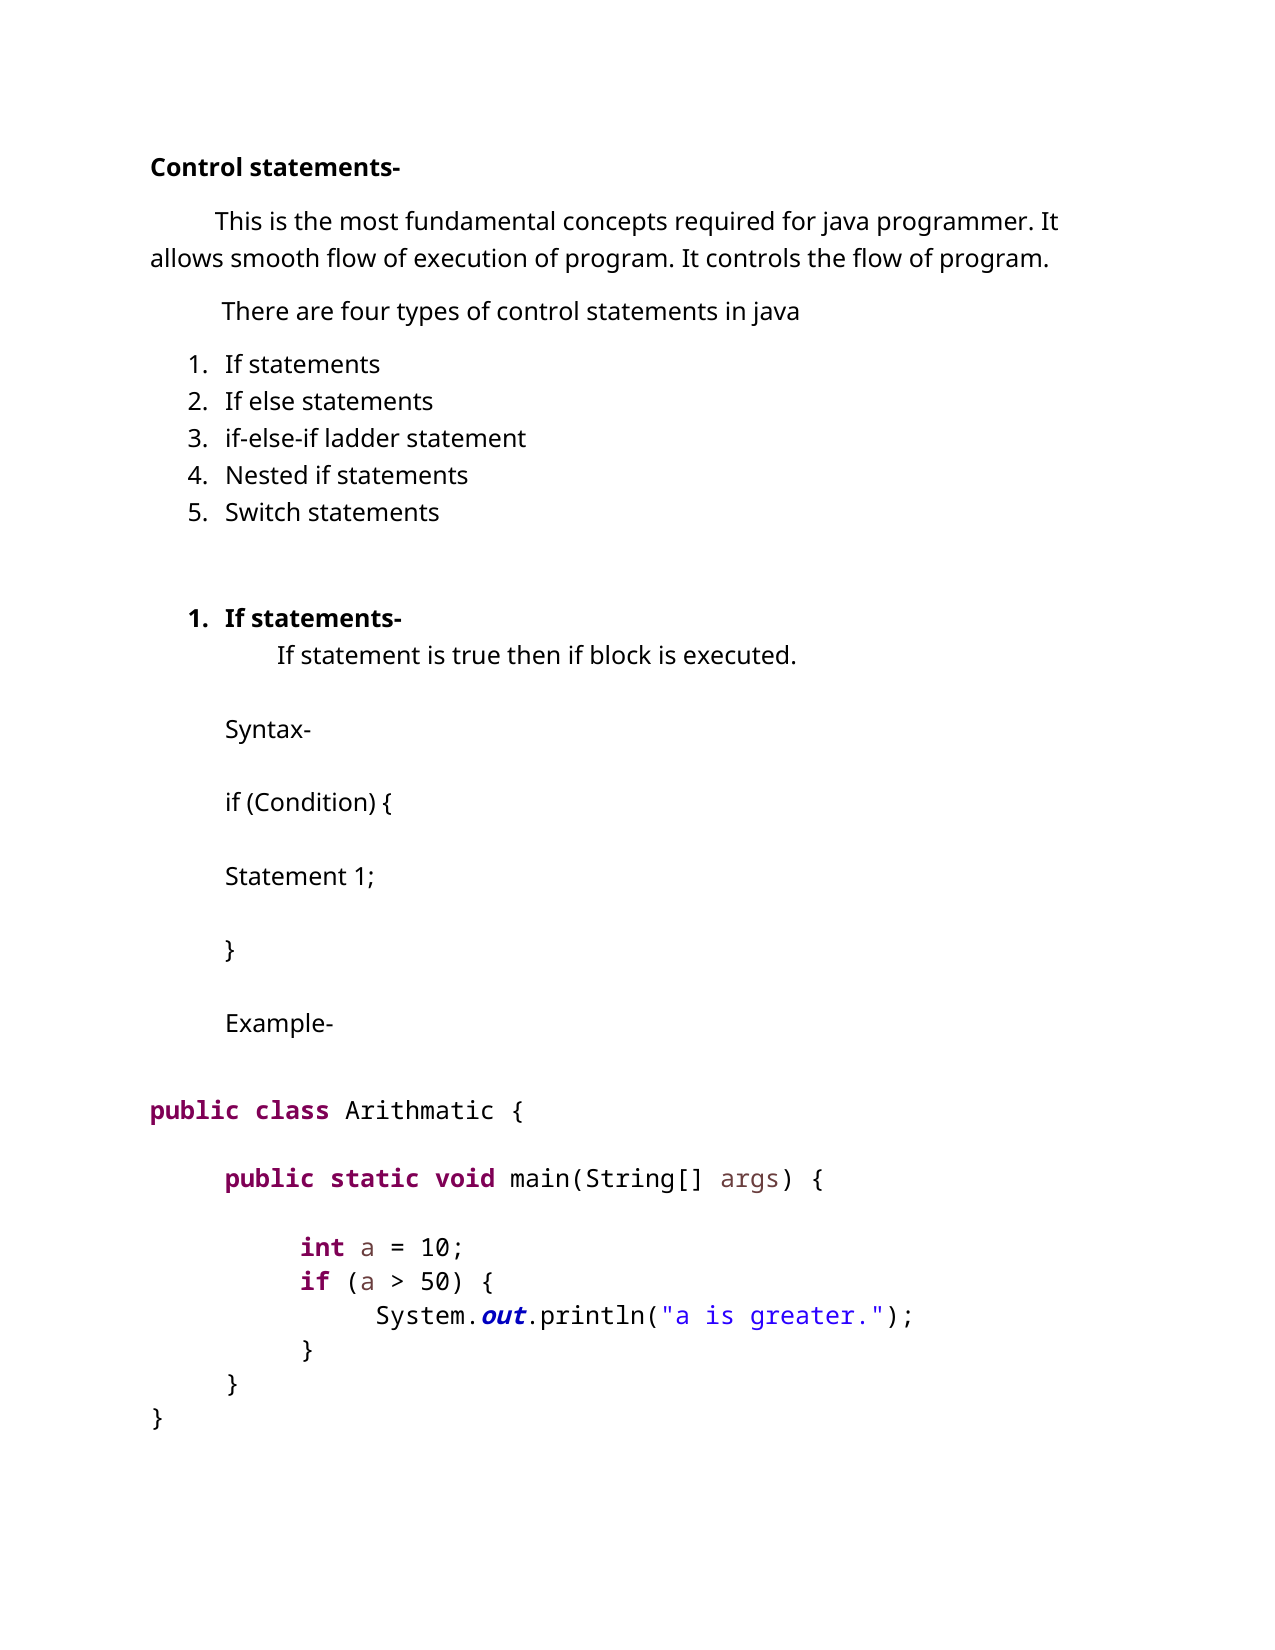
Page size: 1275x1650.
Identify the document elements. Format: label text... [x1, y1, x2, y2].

text if (a > 50) { [150, 1263, 1125, 1297]
list } [225, 932, 1125, 966]
text } [150, 1399, 1125, 1434]
list If else statements [187, 384, 1125, 418]
list If statement is true then if block is executed. [225, 638, 1125, 672]
list Example- [225, 1006, 1125, 1039]
list Switch statements [187, 494, 1125, 528]
text This is the most fundamental concepts required for java programmer. It allows smooth flow of execution of program. It controls the flow of program. [150, 203, 1125, 274]
text public static void main(String[] args) { [150, 1161, 1125, 1195]
list if (Condition) { [225, 785, 1125, 819]
list if-else-if ladder statement [187, 421, 1125, 455]
list Nested if statements [187, 457, 1125, 491]
text int a = 10; [150, 1229, 1125, 1263]
text System.out.println("a is greater."); [150, 1297, 1125, 1331]
text public class Arithmatic { [150, 1093, 1125, 1127]
text Control statements- [150, 150, 1125, 184]
list Syntax- [225, 711, 1125, 745]
list If statements [187, 347, 1125, 381]
text } [150, 1331, 1125, 1366]
list Statement 1; [225, 858, 1125, 892]
text } [150, 1366, 1125, 1399]
text There are four types of control statements in java [150, 294, 1125, 328]
list If statements- [187, 601, 1125, 635]
